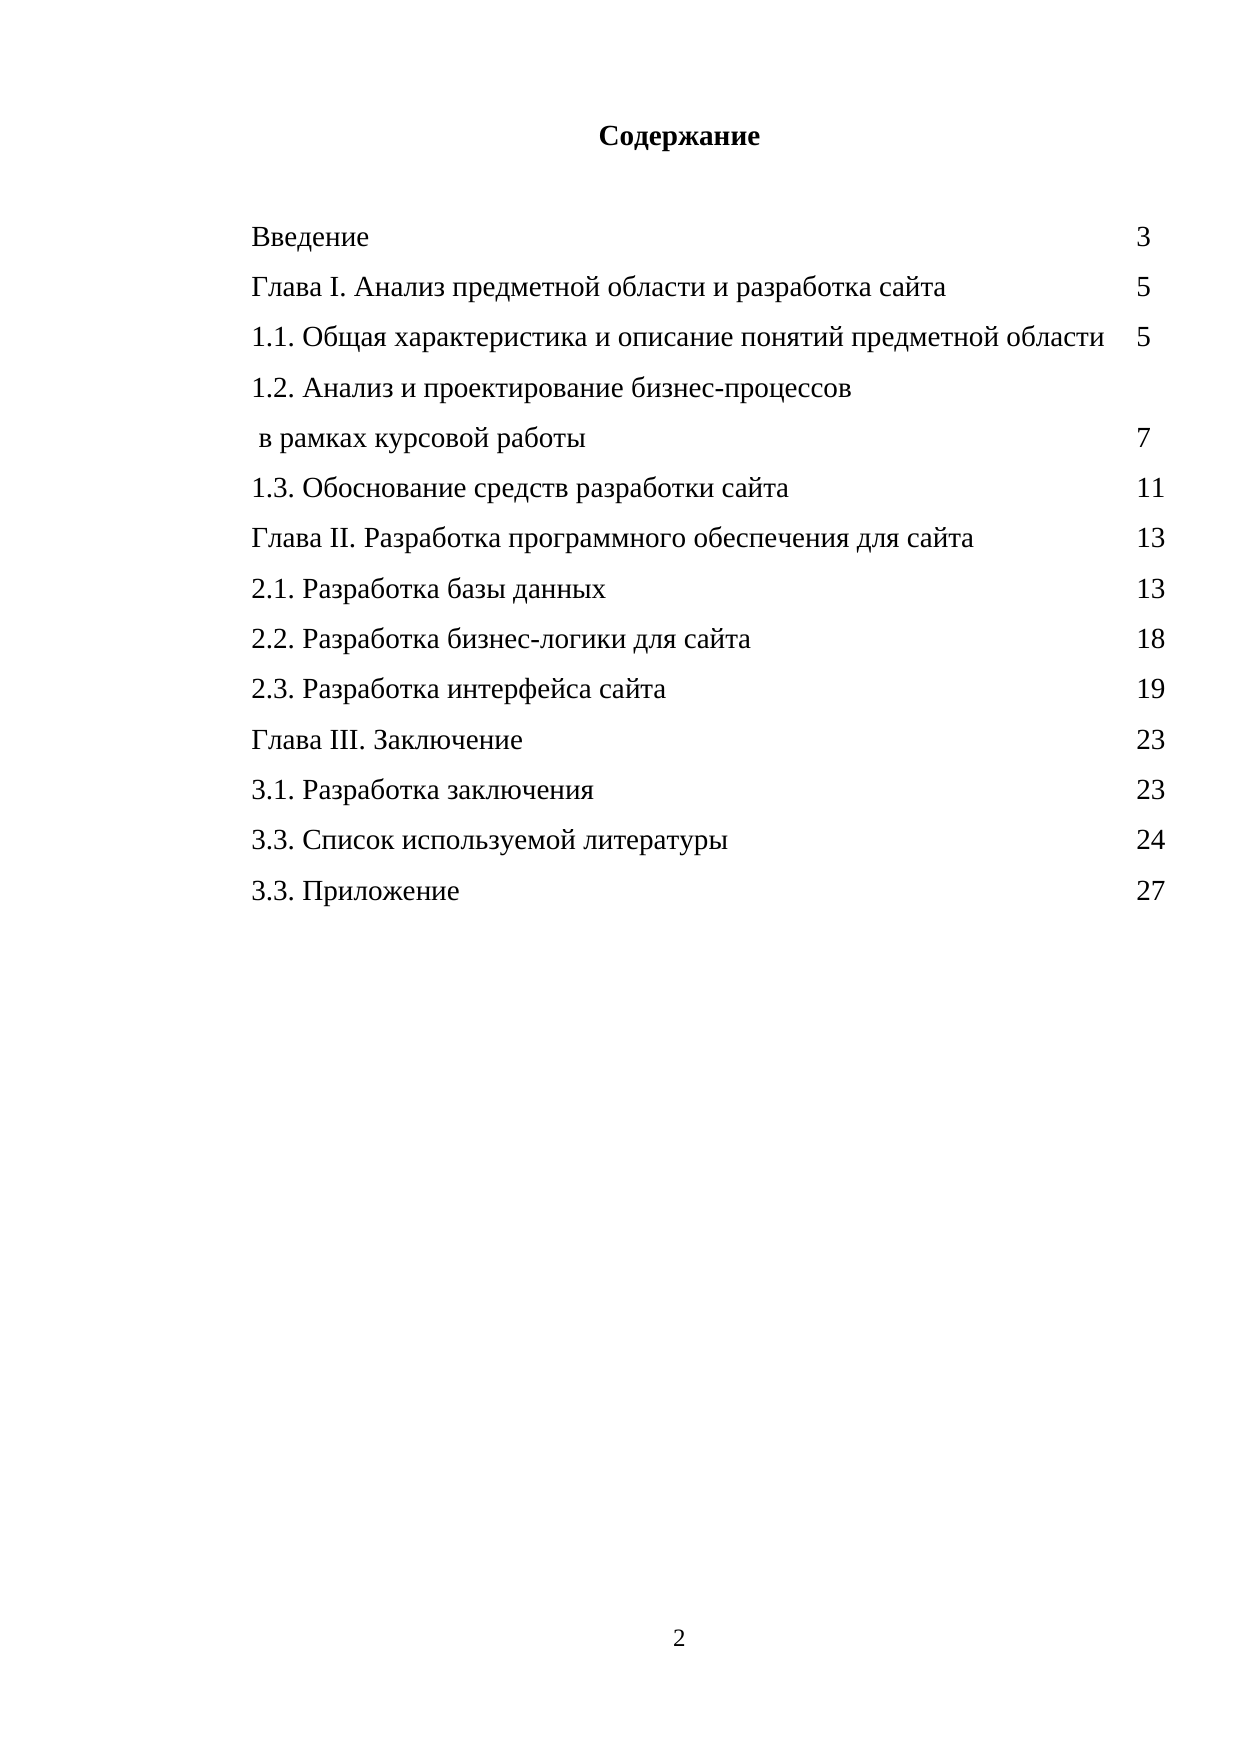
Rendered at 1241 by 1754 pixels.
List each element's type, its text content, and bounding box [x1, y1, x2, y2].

text 3.1. Разработка заключения 23 [177, 772, 1181, 806]
text Содержание [177, 118, 1181, 152]
text в рамках курсовой работы 7 [177, 420, 1181, 453]
text 2.2. Разработка бизнес-логики для сайта 18 [177, 621, 1181, 655]
text Глава II. Разработка программного обеспечения для сайта 13 [177, 521, 1181, 554]
text Глава III. Заключение 23 [177, 722, 1181, 755]
text Введение 3 [177, 219, 1181, 252]
text 1.1. Общая характеристика и описание понятий предметной области 5 [177, 319, 1181, 353]
text 3.3. Приложение 27 [177, 873, 1181, 906]
text 3.3. Список используемой литературы 24 [177, 822, 1181, 856]
text 2.3. Разработка интерфейса сайта 19 [177, 672, 1181, 705]
text 1.2. Анализ и проектирование бизнес-процессов [177, 370, 1181, 403]
text Глава I. Анализ предметной области и разработка сайта 5 [177, 269, 1181, 303]
text 2.1. Разработка базы данных 13 [177, 571, 1181, 604]
text 1.3. Обоснование средств разработки сайта 11 [177, 470, 1181, 504]
